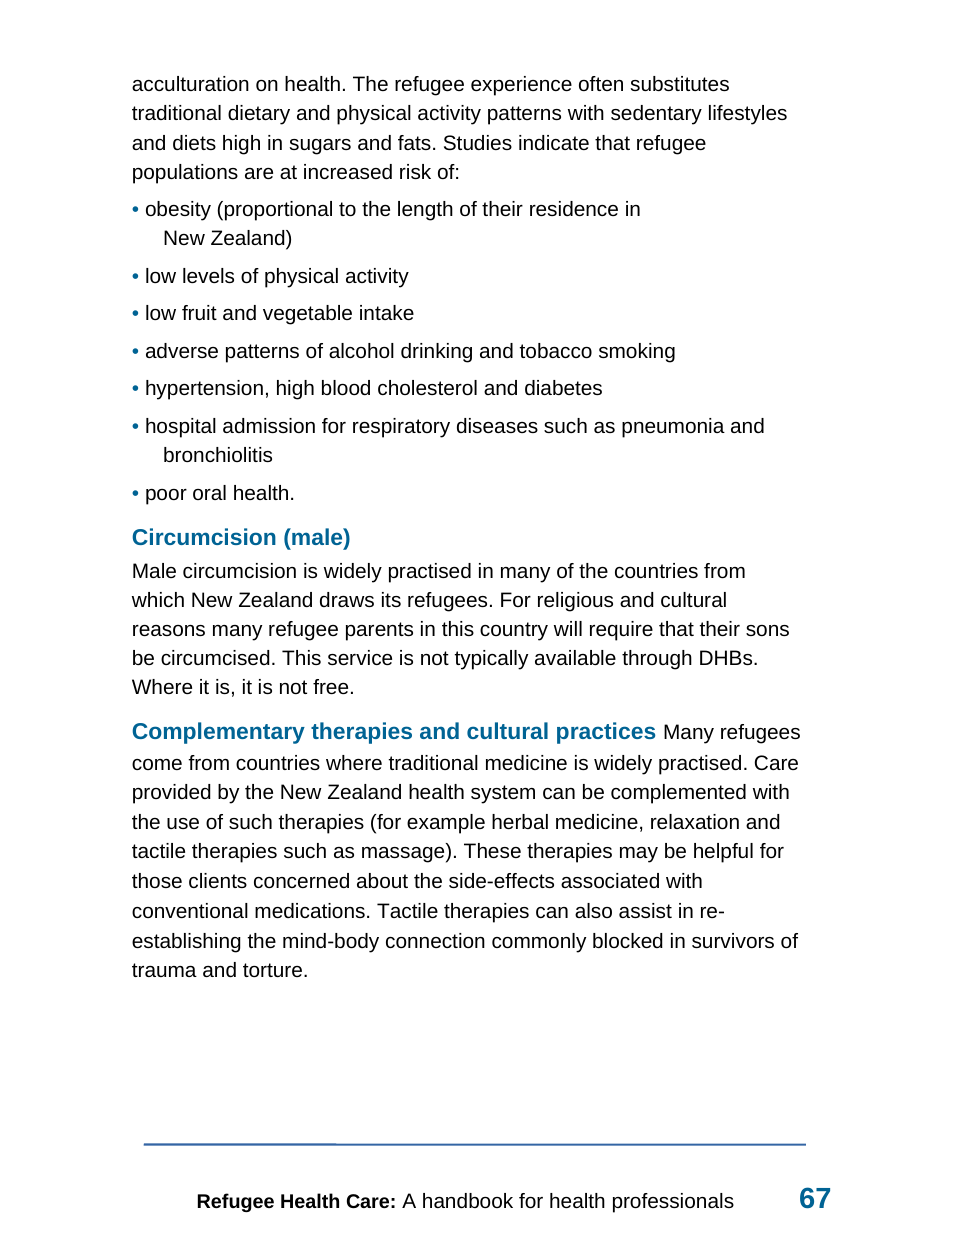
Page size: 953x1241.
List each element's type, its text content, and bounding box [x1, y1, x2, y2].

text • obesity (proportional to the length of their residence in [132, 197, 803, 221]
text • hypertension, high blood cholesterol and diabetes [132, 376, 803, 400]
text • low levels of physical activity [132, 264, 803, 288]
text Male circumcision is widely practised in many of the countries from which New Zealand draws its refugees. For religious and cultural reasons many refugee parents in this country will require that their sons be circumcised. This service is not typically available through DHBs. Where it is, it is not free. [132, 559, 803, 699]
text • hospital admission for respiratory diseases such as pneumonia and bronchiolitis [132, 414, 803, 467]
text Complementary therapies and cultural practices Many refugees come from countries where traditional medicine is widely practised. Care provided by the New Zealand health system can be complemented with the use of such therapies (for example herbal medicine, relaxation and tactile therapies such as massage). These therapies may be helpful for those clients concerned about the side-effects associated with conventional medications. Tactile therapies can also assist in re-establishing the mind-body connection commonly blocked in survivors of trauma and torture. [132, 718, 803, 982]
text • poor oral health. [132, 480, 803, 504]
text New Zealand) [132, 226, 803, 250]
text • low fruit and vegetable intake [132, 301, 803, 325]
text Circumcision (male) [132, 524, 803, 551]
text • adverse patterns of alcohol drinking and tobacco smoking [132, 339, 803, 363]
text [132, 72, 803, 183]
